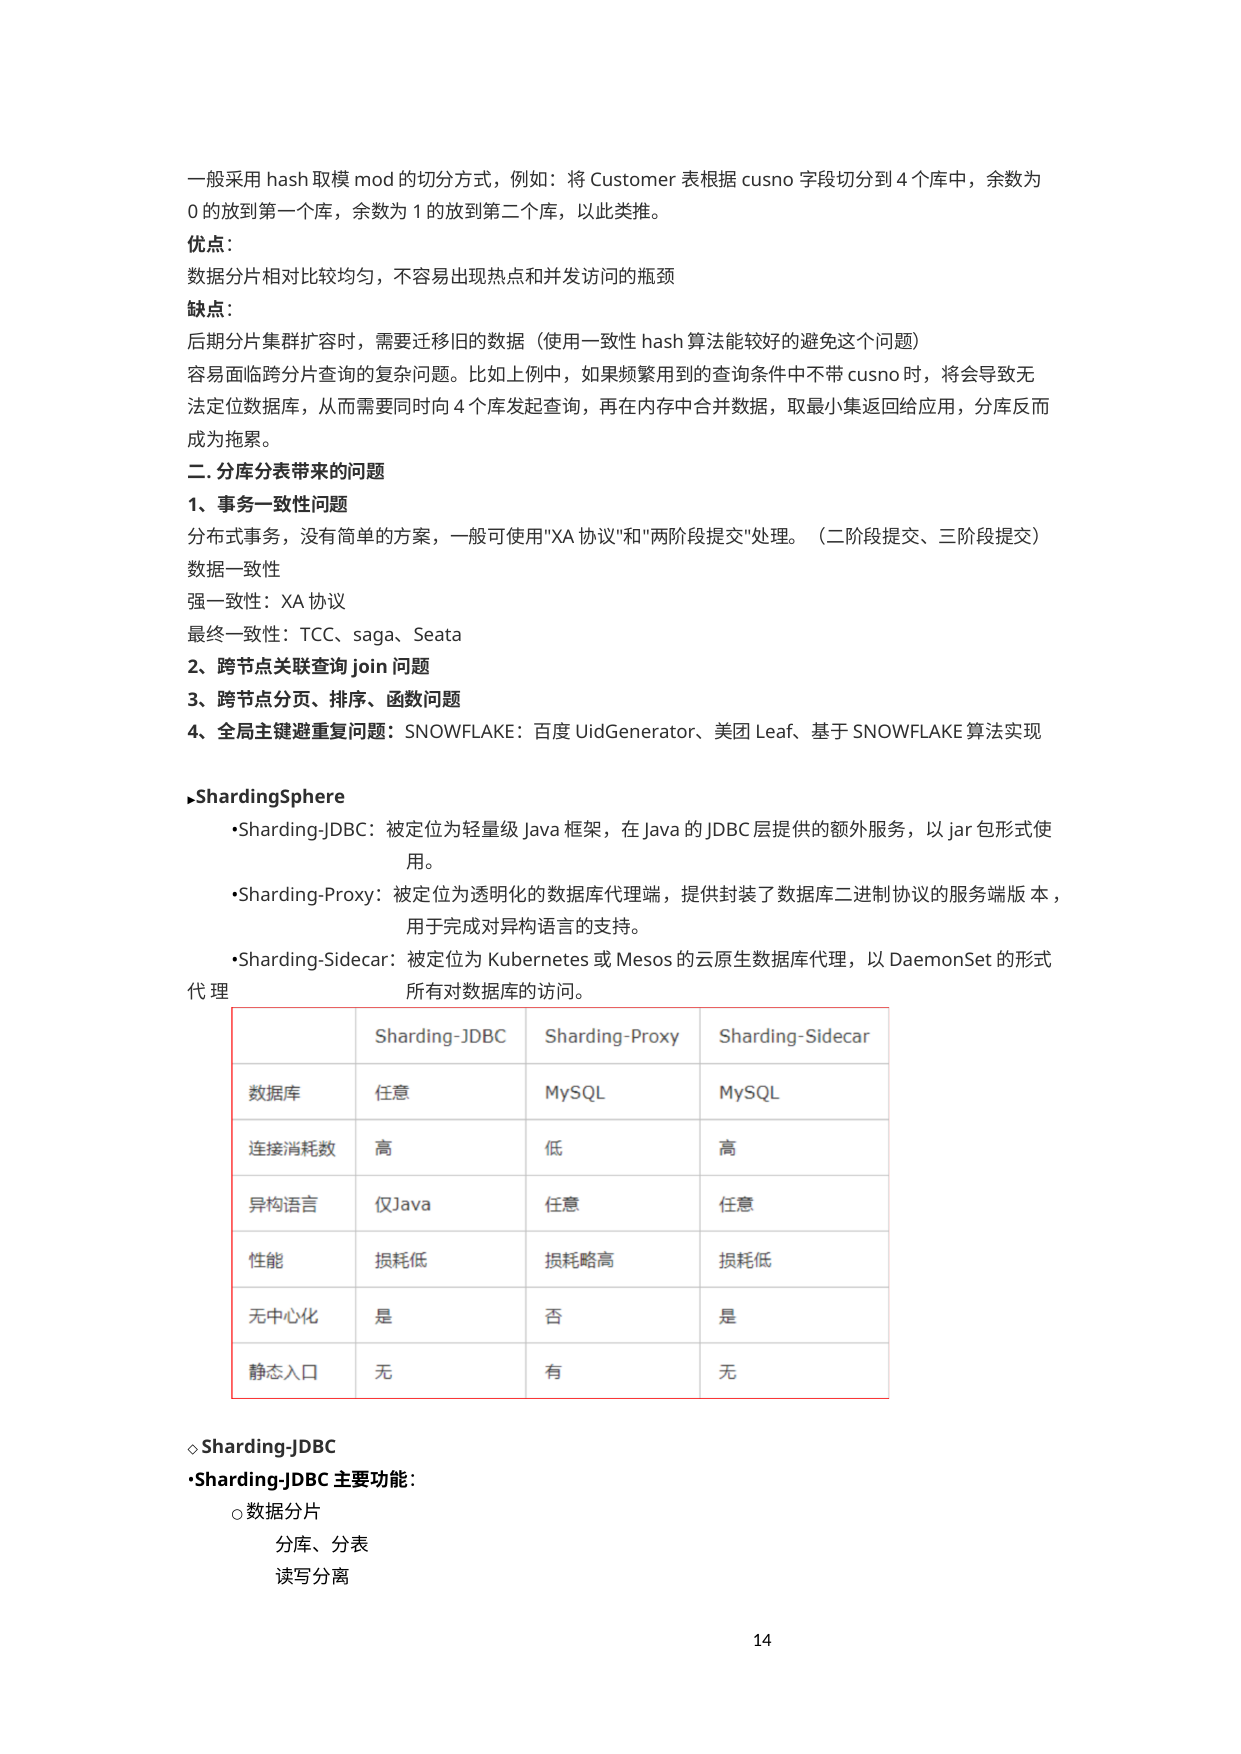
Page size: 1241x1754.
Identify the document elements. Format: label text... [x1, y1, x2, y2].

text 最终一致性：TCC、saga、Seata [187, 617, 1053, 649]
text •Sharding-Sidecar：被定位为Kubernetes或Mesos的云原生数据库代理，以DaemonSet的形式代 理 所有对数据库的访问。 [187, 942, 1053, 1007]
text 一般采用hash取模mod的切分方式，例如：将 Customer 表根据 cusno 字段切分到4个库中，余数为0的放到第一个库，余数为1的放到第二个库，以此类推。 [187, 162, 1053, 227]
text 分布式事务，没有简单的方案，一般可使用"XA协议"和"两阶段提交"处理。（二阶段提交、三阶段提交） [187, 519, 1053, 552]
text 强一致性：XA协议 [187, 584, 1053, 617]
text ▶ShardingSphere [187, 779, 1053, 812]
text ○数据分片 [187, 1494, 1053, 1527]
text •Sharding-Proxy：被定位为透明化的数据库代理端，提供封装了数据库二进制协议的服务端版 本， 用于完成对异构语言的支持。 [187, 877, 1053, 942]
text 后期分片集群扩容时，需要迁移旧的数据（使用一致性hash算法能较好的避免这个问题） [187, 324, 1053, 357]
text 优点： [187, 227, 1053, 259]
text 分库、分表 [231, 1527, 1053, 1559]
text •Sharding-JDBC主要功能： [187, 1462, 1053, 1494]
text 4、全局主键避重复问题：SNOWFLAKE：百度UidGenerator、美团Leaf、基于SNOWFLAKE算法实现 [187, 714, 1053, 747]
text 缺点： [187, 292, 1053, 324]
text 数据一致性 [187, 552, 1053, 584]
text 2、跨节点关联查询 join 问题 [187, 649, 1053, 682]
text ◇Sharding-JDBC [187, 1429, 1053, 1462]
text 1、事务一致性问题 [187, 487, 1053, 519]
picture [231, 1007, 890, 1399]
text 读写分离 [231, 1559, 1053, 1592]
text 容易面临跨分片查询的复杂问题。比如上例中，如果频繁用到的查询条件中不带cusno时，将会导致无法定位数据库，从而需要同时向4个库发起查询，再在内存中合并数据，取最小集返回给应用，分库反而成为拖累。 [187, 357, 1053, 454]
text •Sharding-JDBC：被定位为轻量级Java框架，在Java的JDBC层提供的额外服务，以jar包形式使 用。 [187, 812, 1053, 877]
text 数据分片相对比较均匀，不容易出现热点和并发访问的瓶颈 [187, 259, 1053, 292]
text 二. 分库分表带来的问题 [187, 454, 1053, 487]
text 3、跨节点分页、排序、函数问题 [187, 682, 1053, 714]
